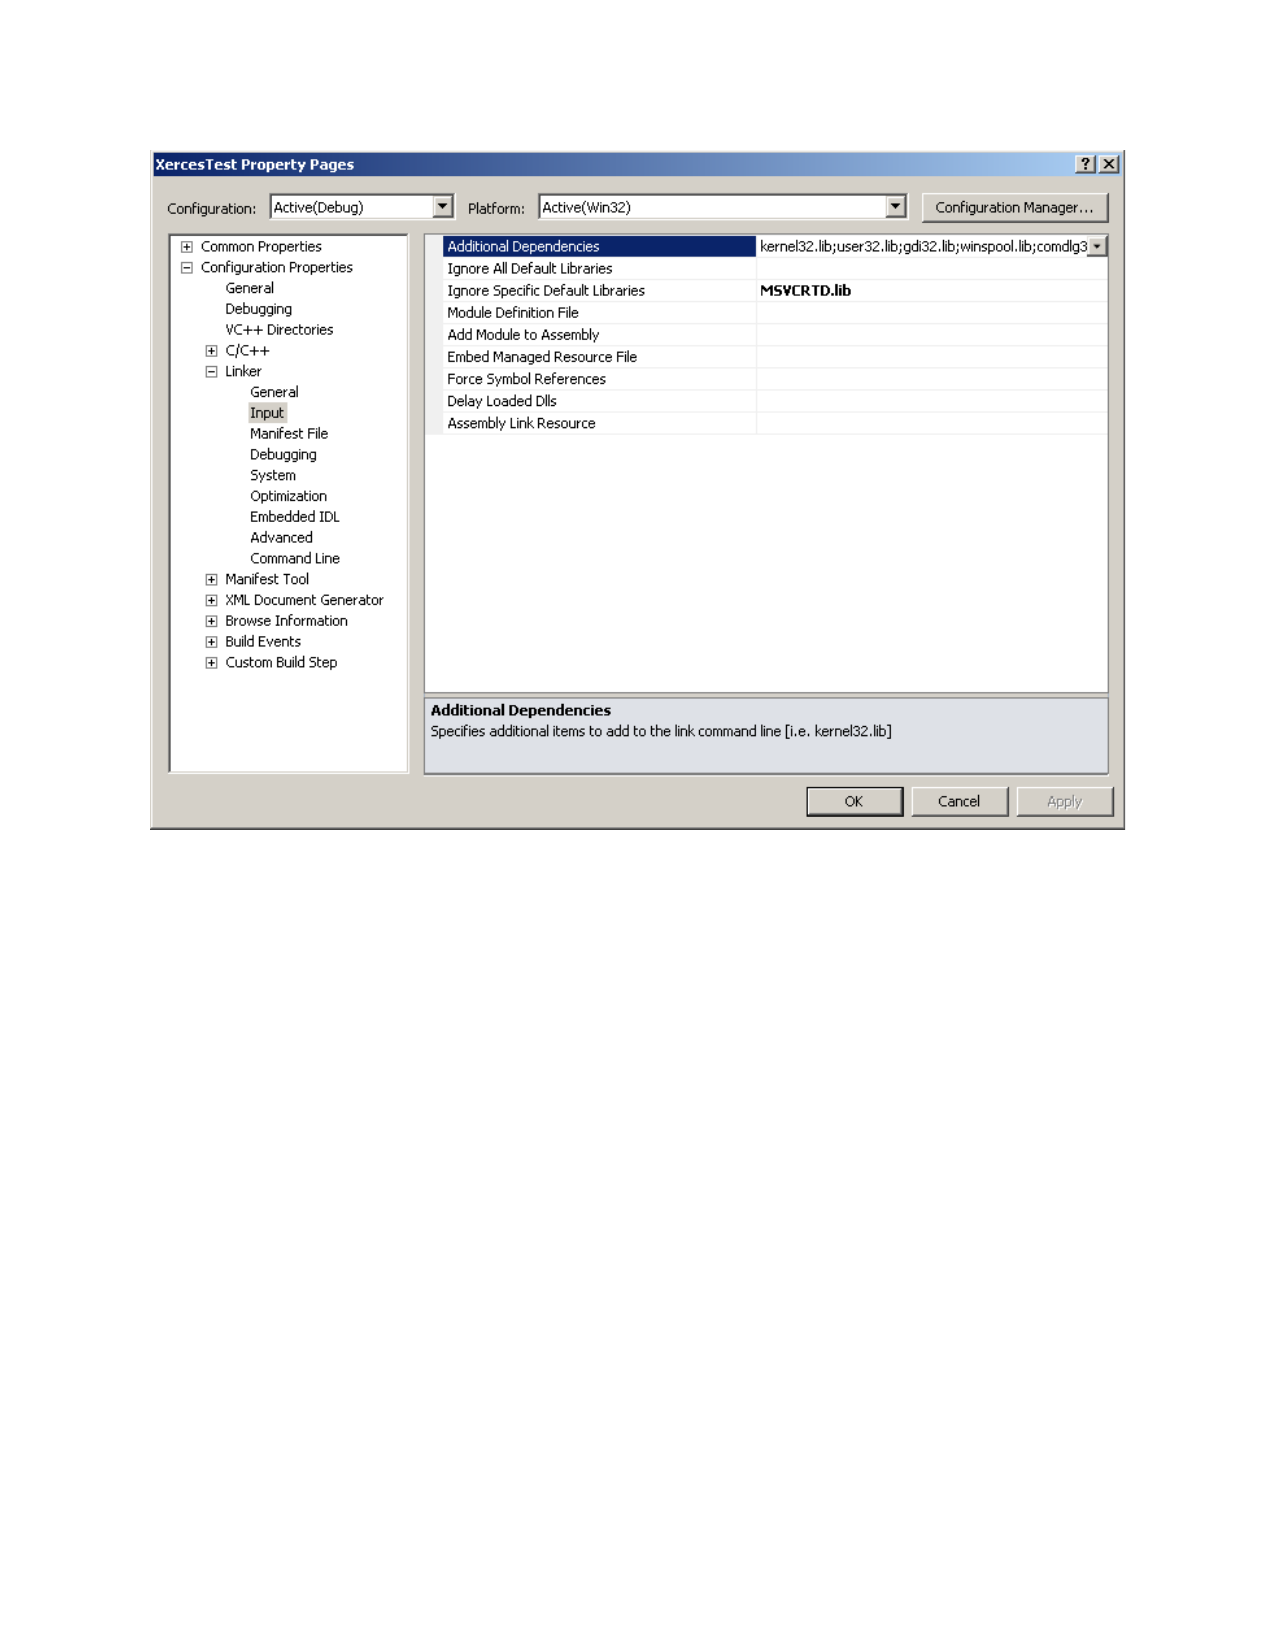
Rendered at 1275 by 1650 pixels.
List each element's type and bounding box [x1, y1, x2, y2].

picture [150, 150, 1125, 830]
